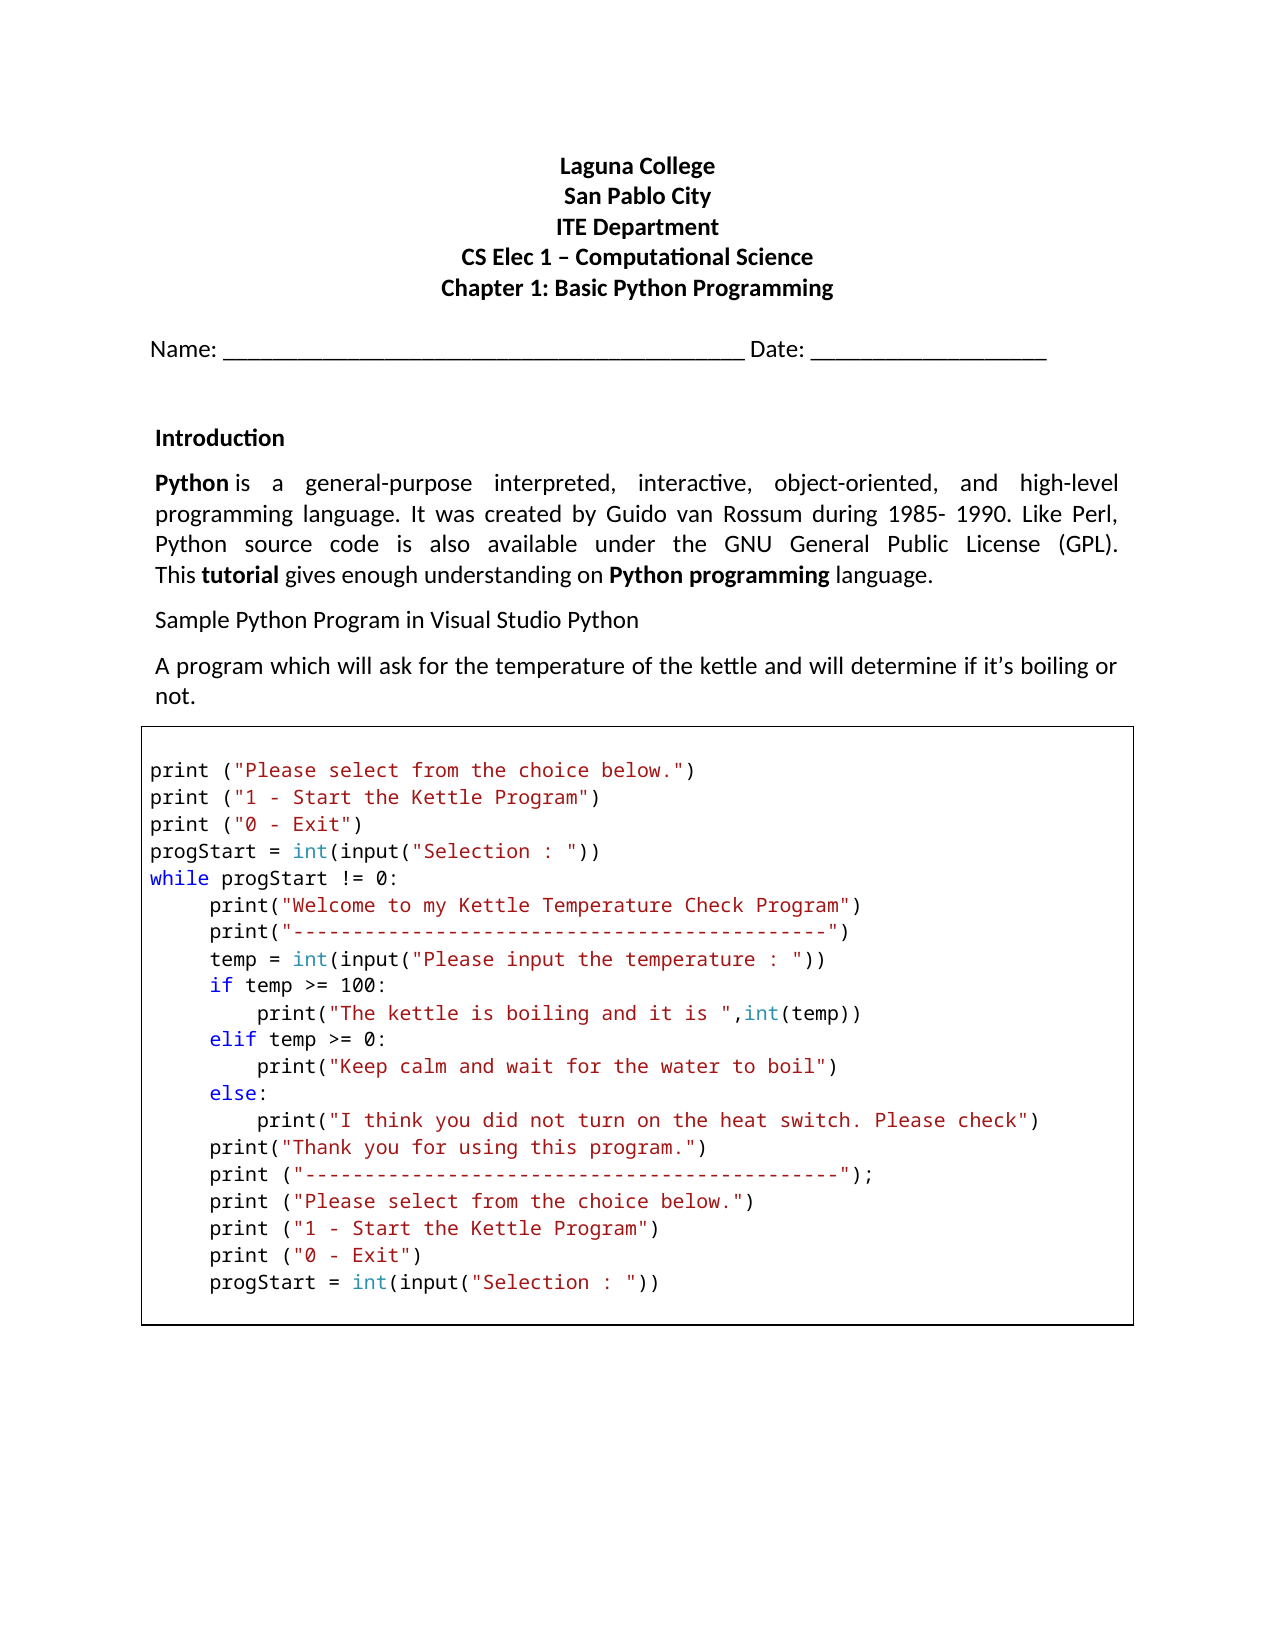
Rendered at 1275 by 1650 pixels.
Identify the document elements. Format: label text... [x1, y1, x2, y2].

text print ("1 - Start the Kettle Program") [150, 1214, 1125, 1242]
text Laguna College [150, 150, 1125, 181]
text Name: __________________________________________ Date: ___________________ [150, 333, 1125, 364]
text print("Keep calm and wait for the water to boil") [150, 1053, 1125, 1080]
text while progStart != 0: [150, 864, 1125, 891]
text print ("0 - Exit") [150, 810, 1125, 837]
text Introduction [155, 422, 1120, 452]
text print("---------------------------------------------") [150, 918, 1125, 945]
text temp = int(input("Please input the temperature : ")) [150, 945, 1125, 972]
text print("The kettle is boiling and it is ",int(temp)) [150, 999, 1125, 1026]
text print ("0 - Exit") [150, 1242, 1125, 1268]
text if temp >= 100: [150, 972, 1125, 999]
text print ("Please select from the choice below.") [150, 1188, 1125, 1214]
text else: [150, 1080, 1125, 1107]
text progStart = int(input("Selection : ")) [150, 837, 1125, 864]
text CS Elec 1 – Computational Science [150, 242, 1125, 272]
text print("Thank you for using this program.") [150, 1134, 1125, 1161]
text elif temp >= 0: [150, 1026, 1125, 1053]
text A program which will ask for the temperature of the kettle and will determine if it’s boiling or not. [155, 650, 1120, 711]
text print ("1 - Start the Kettle Program") [150, 783, 1125, 810]
text print ("Please select from the choice below.") [150, 756, 1125, 783]
text print("Welcome to my Kettle Temperature Check Program") [150, 891, 1125, 918]
text print ("---------------------------------------------"); [150, 1161, 1125, 1188]
text Python is a general-purpose interpreted, interactive, object-oriented, and high-level programming language. It was created by Guido van Rossum during 1985- 1990. Like Perl, Python source code is also available under the GNU General Public License (GPL). This tutorial gives enough understanding on Python programming language. [155, 467, 1120, 589]
text Chapter 1: Basic Python Programming [150, 272, 1125, 303]
text San Pablo City [150, 181, 1125, 211]
text progStart = int(input("Selection : ")) [150, 1268, 1125, 1296]
text print("I think you did not turn on the heat switch. Please check") [150, 1107, 1125, 1134]
text ITE Department [150, 211, 1125, 242]
text Sample Python Program in Visual Studio Python [155, 604, 1120, 635]
